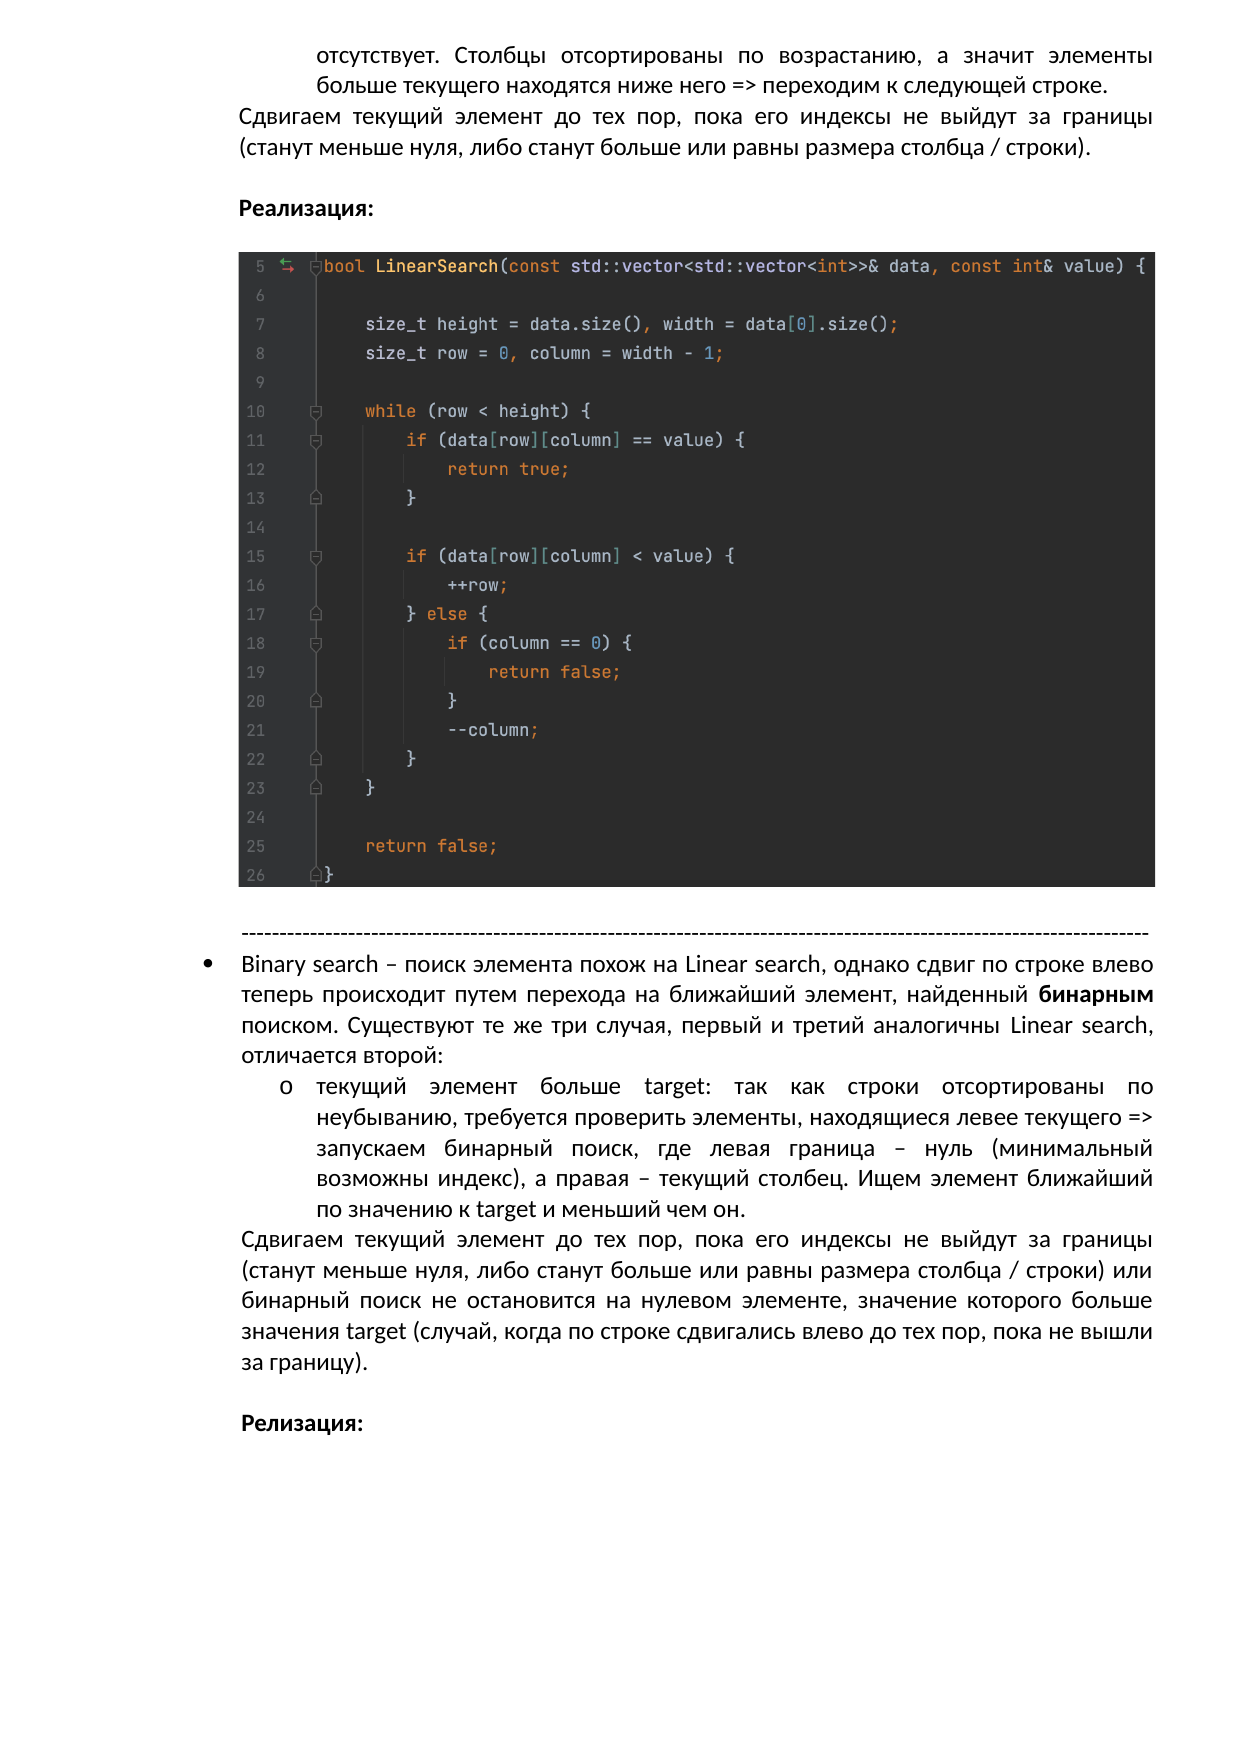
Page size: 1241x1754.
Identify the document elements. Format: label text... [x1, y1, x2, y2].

list ----------------------------------------------------------------------------------------------------------------------- [241, 917, 1154, 948]
list Сдвигаем текущий элемент до тех пор, пока его индексы не выйдут за границы (станут меньше нуля, либо станут больше или равны размера столбца / строки) или бинарный поиск не остановится на нулевом элементе, значение которого больше значения target (случай, когда по строке сдвигались влево до тех пор, пока не вышли за границу). [241, 1224, 1154, 1376]
list Binary search – поиск элемента похож на Linear search, однако сдвиг по строке влево теперь происходит путем перехода на ближайший элемент, найденный бинарным поиском. Существуют те же три случая, первый и третий аналогичны Linear search, отличается второй: [203, 948, 1154, 1070]
list Релизация: [241, 1407, 1154, 1437]
picture [238, 252, 1156, 887]
list текущий элемент больше target: так как строки отсортированы по неубыванию, требуется проверить элементы, находящиеся левее текущего => запускаем бинарный поиск, где левая граница – нуль (минимальный возможны индекс), а правая – текущий столбец. Ищем элемент ближайший по значению к target и меньший чем он. [278, 1070, 1154, 1224]
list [278, 39, 1154, 100]
list Сдвигаем текущий элемент до тех пор, пока его индексы не выйдут за границы (станут меньше нуля, либо станут больше или равны размера столбца / строки). [239, 100, 1154, 161]
list Реализация: [239, 192, 1154, 222]
